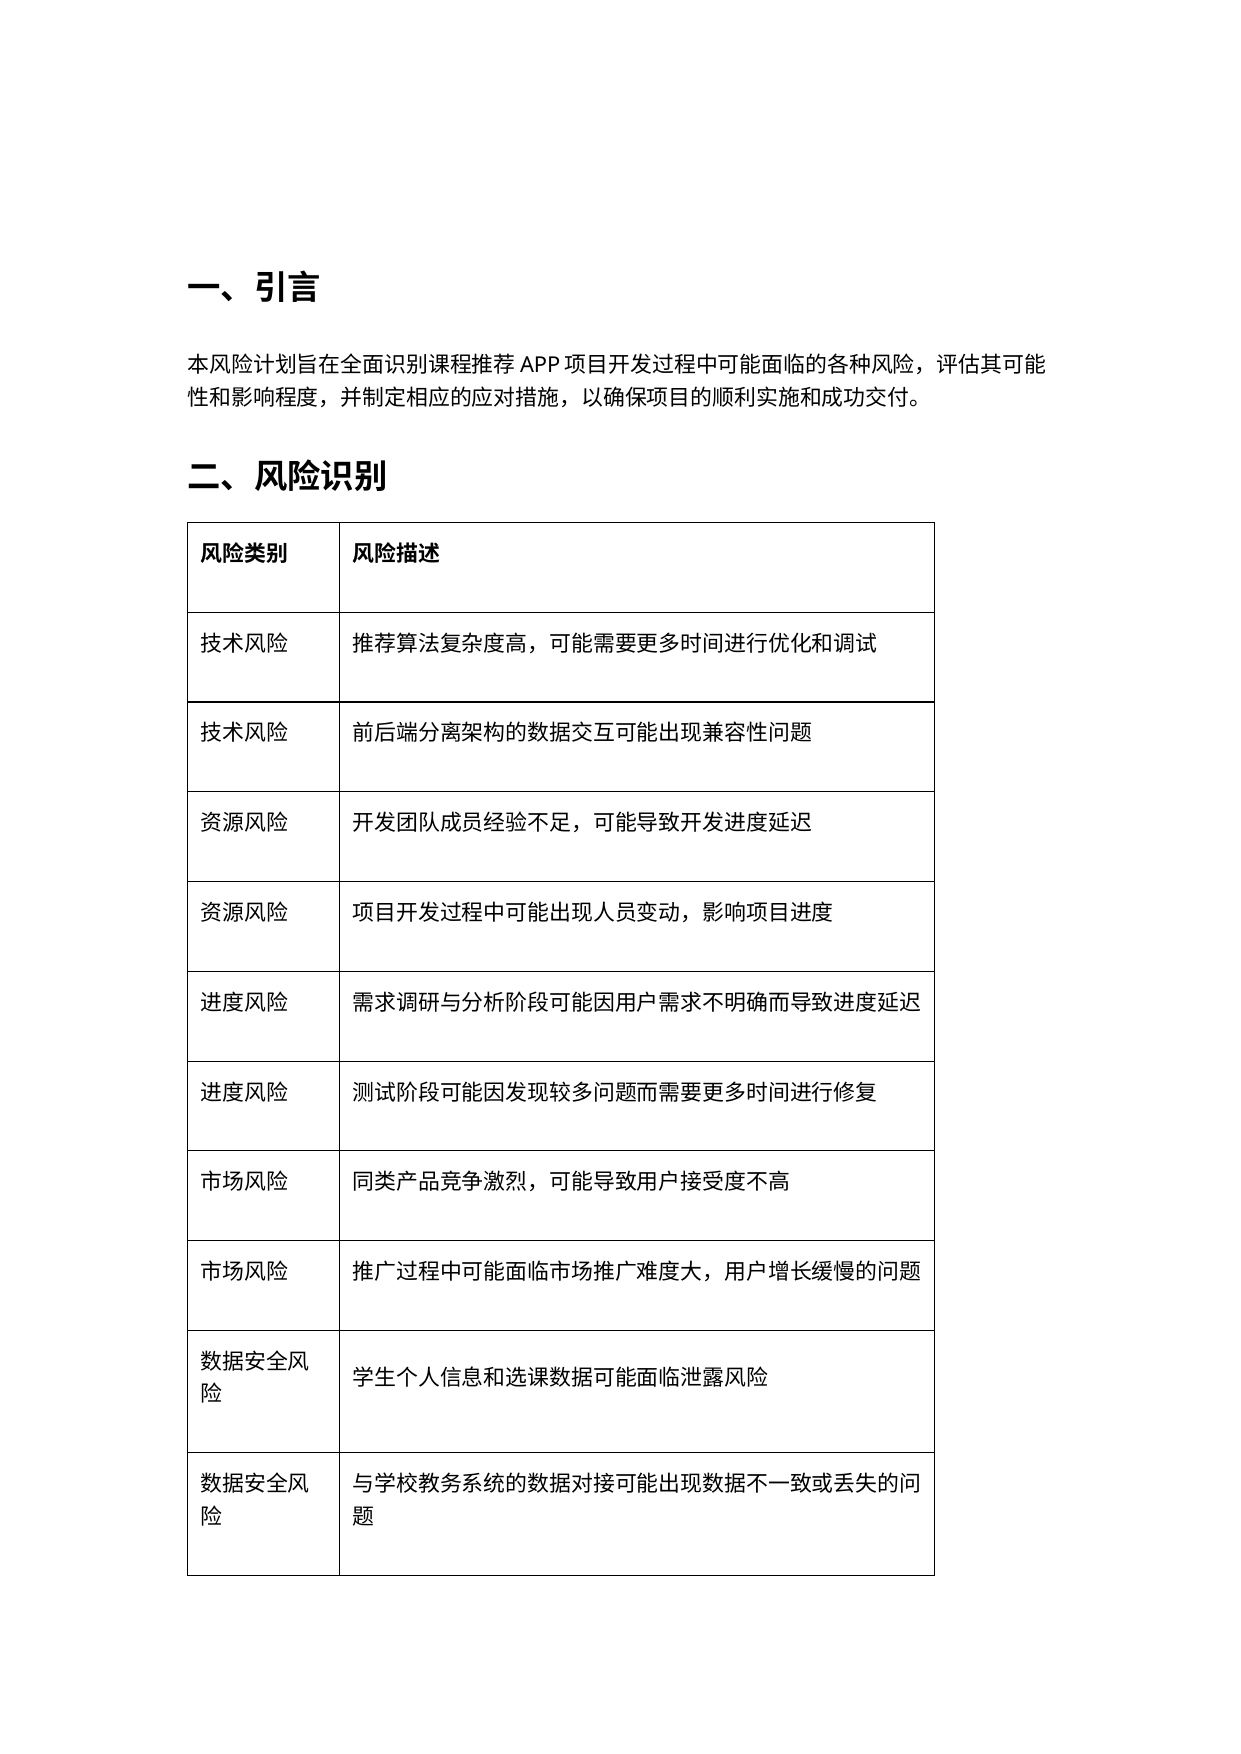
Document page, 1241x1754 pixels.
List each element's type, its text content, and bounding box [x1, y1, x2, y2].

table_cell 推荐算法复杂度高，可能需要更多时间进行优化和调试 [340, 613, 934, 701]
table_cell 技术风险 [188, 613, 339, 701]
text 一、引言 [187, 253, 1053, 318]
table_cell 需求调研与分析阶段可能因用户需求不明确而导致进度延迟 [340, 972, 934, 1061]
table_cell 测试阶段可能因发现较多问题而需要更多时间进行修复 [340, 1062, 934, 1150]
table_cell 市场风险 [188, 1241, 339, 1330]
table_cell 与学校教务系统的数据对接可能出现数据不一致或丢失的问题 [340, 1453, 934, 1574]
table_cell 同类产品竞争激烈，可能导致用户接受度不高 [340, 1151, 934, 1240]
table_cell 数据安全风险 [188, 1453, 339, 1574]
table_cell 技术风险 [188, 703, 339, 791]
table_cell 项目开发过程中可能出现人员变动，影响项目进度 [340, 882, 934, 971]
table_header 风险类别 [188, 523, 339, 612]
table_cell 进度风险 [188, 972, 339, 1061]
table_cell 开发团队成员经验不足，可能导致开发进度延迟 [340, 792, 934, 881]
table_cell 学生个人信息和选课数据可能面临泄露风险 [340, 1331, 934, 1452]
table_cell 资源风险 [188, 882, 339, 971]
text 本风险计划旨在全面识别课程推荐APP项目开发过程中可能面临的各种风险，评估其可能性和影响程度，并制定相应的应对措施，以确保项目的顺利实施和成功交付。 [187, 347, 1053, 412]
table_cell 资源风险 [188, 792, 339, 881]
table_cell 前后端分离架构的数据交互可能出现兼容性问题 [340, 703, 934, 791]
table_cell 进度风险 [188, 1062, 339, 1150]
table_cell 数据安全风险 [188, 1331, 339, 1452]
table_header 风险描述 [340, 523, 934, 612]
table_cell 市场风险 [188, 1151, 339, 1240]
text 二、风险识别 [187, 441, 1053, 506]
table_cell 推广过程中可能面临市场推广难度大，用户增长缓慢的问题 [340, 1241, 934, 1330]
